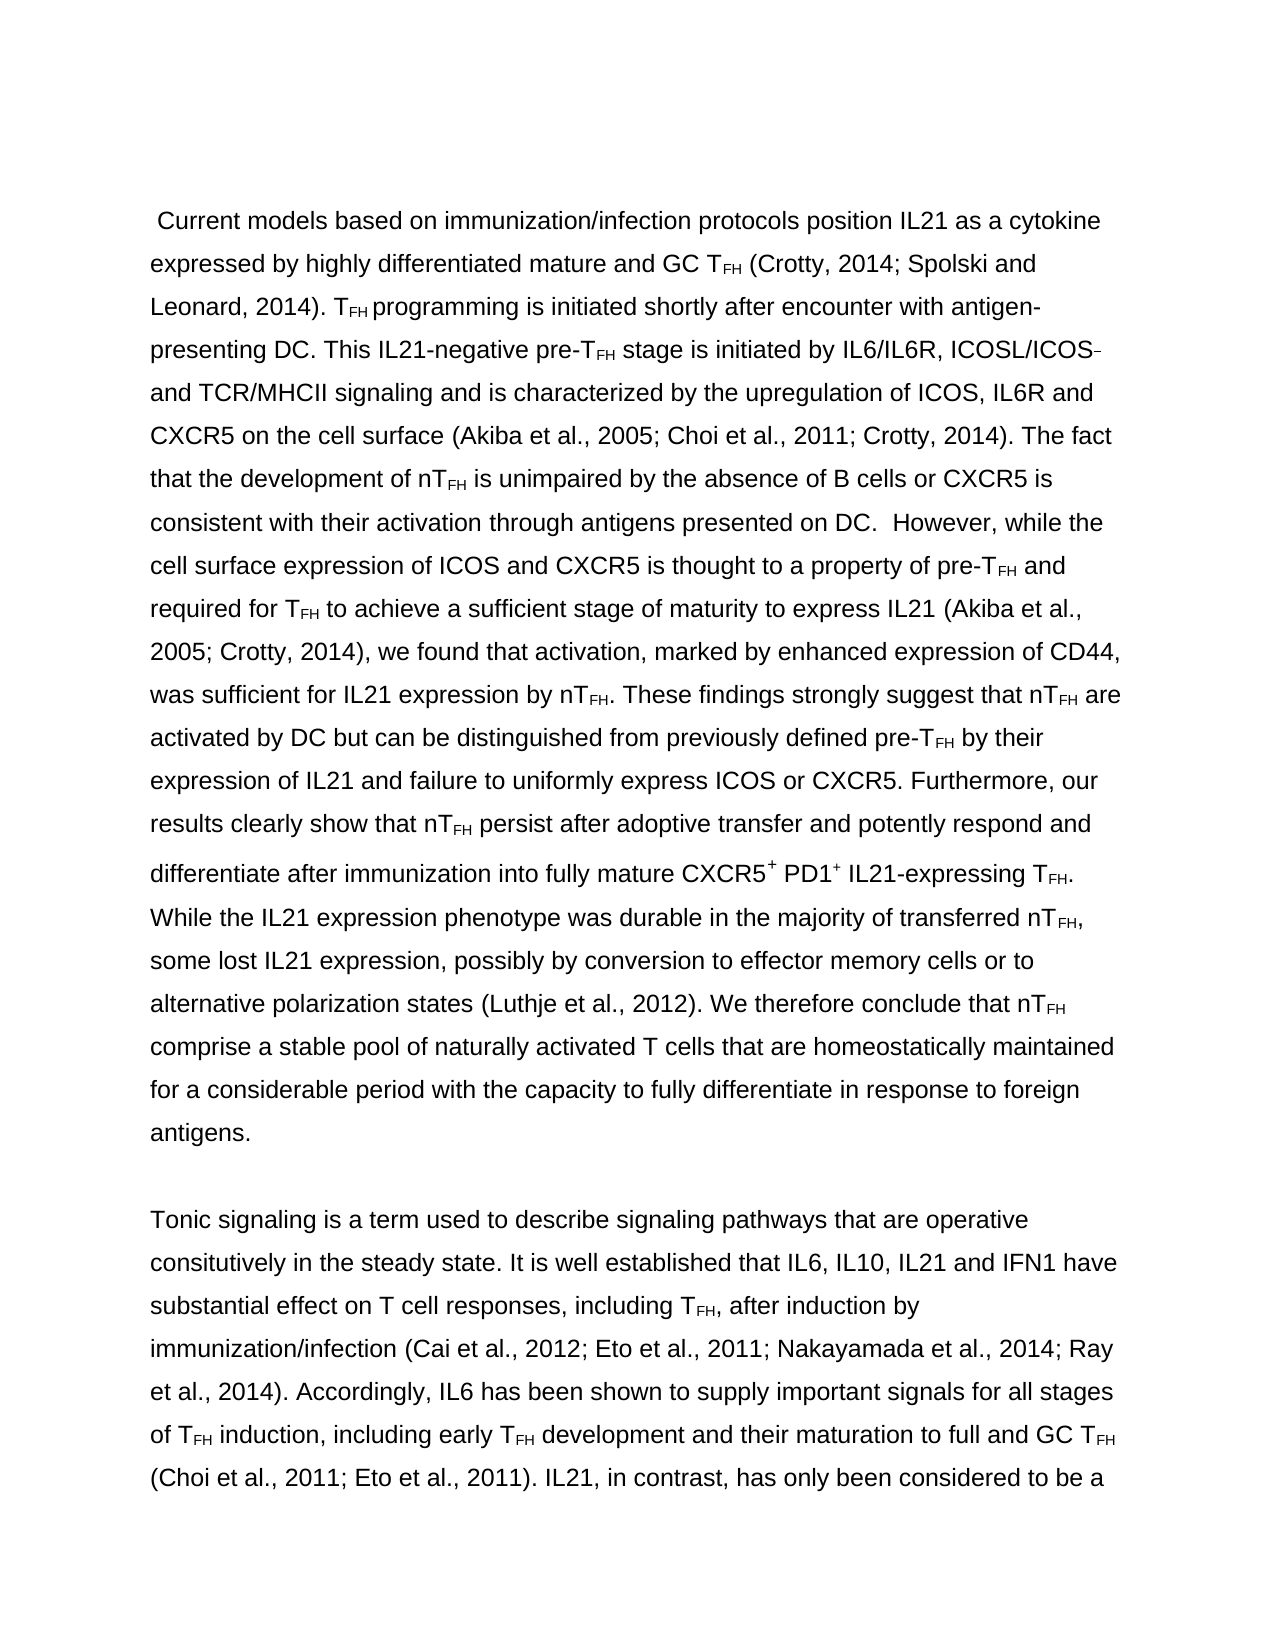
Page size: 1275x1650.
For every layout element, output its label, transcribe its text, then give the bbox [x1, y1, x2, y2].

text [150, 1205, 1125, 1492]
text Current models based on immunization/infection protocols position IL21 as a cytokine expressed by highly differentiated mature and GC TFH (Crotty, 2014; Spolski and Leonard, 2014). TFH programming is initiated shortly after encounter with antigen-presenting DC. This IL21-negative pre-TFH stage is initiated by IL6/IL6R, ICOSL/ICOS and TCR/MHCII signaling and is characterized by the upregulation of ICOS, IL6R and CXCR5 on the cell surface (Akiba et al., 2005; Choi et al., 2011; Crotty, 2014). The fact that the development of nTFH is unimpaired by the absence of B cells or CXCR5 is consistent with their activation through antigens presented on DC. However, while the cell surface expression of ICOS and CXCR5 is thought to a property of pre-TFH and required for TFH to achieve a sufficient stage of maturity to express IL21 (Akiba et al., 2005; Crotty, 2014), we found that activation, marked by enhanced expression of CD44, was sufficient for IL21 expression by nTFH. These findings strongly suggest that nTFH are activated by DC but can be distinguished from previously defined pre-TFH by their expression of IL21 and failure to uniformly express ICOS or CXCR5. Furthermore, our results clearly show that nTFH persist after adoptive transfer and potently respond and differentiate after immunization into fully mature CXCR5+ PD1+ IL21-expressing TFH. While the IL21 expression phenotype was durable in the majority of transferred nTFH, some lost IL21 expression, possibly by conversion to effector memory cells or to alternative polarization states (Luthje et al., 2012). We therefore conclude that nTFH comprise a stable pool of naturally activated T cells that are homeostatically maintained for a considerable period with the capacity to fully differentiate in response to foreign antigens. [150, 206, 1125, 1147]
